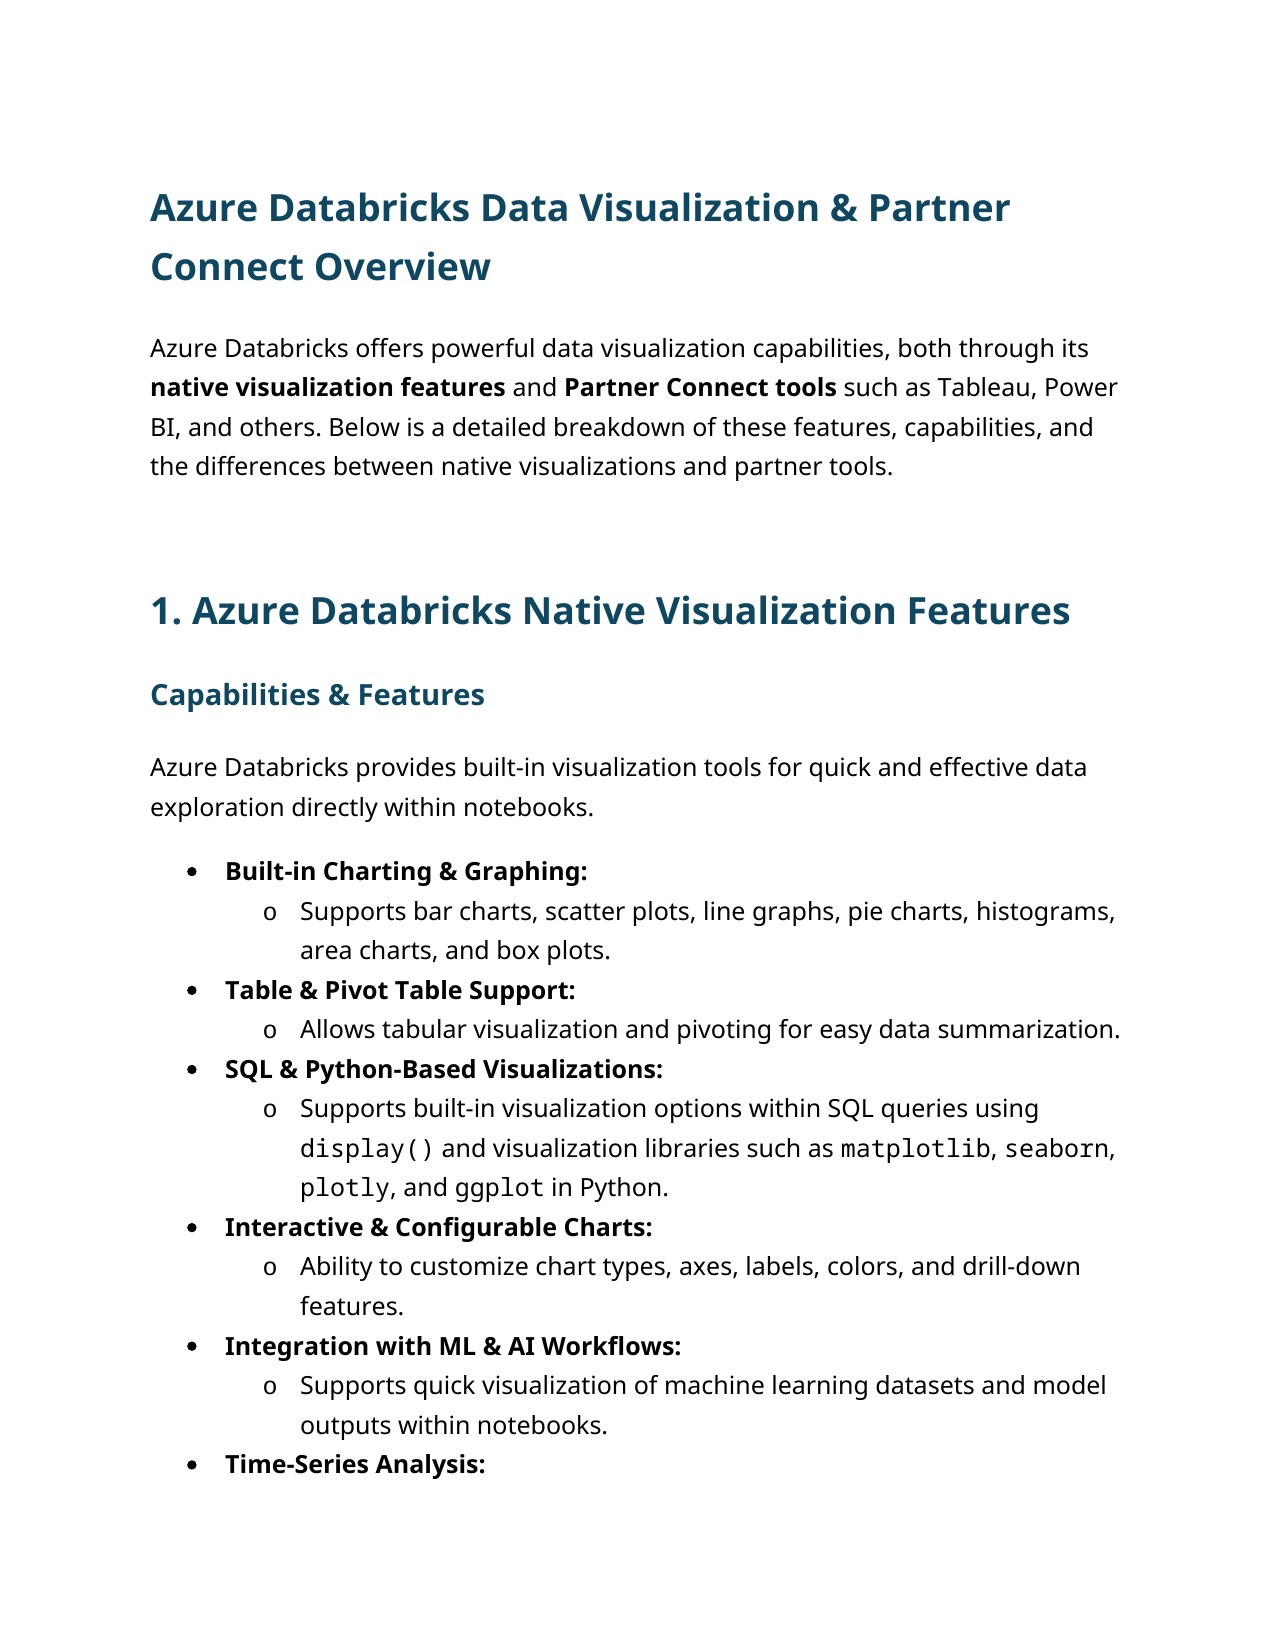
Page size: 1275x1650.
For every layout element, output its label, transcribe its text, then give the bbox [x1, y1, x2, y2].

list Time-Series Analysis: [187, 1447, 1125, 1481]
list Table & Pivot Table Support: [187, 972, 1125, 1006]
list SQL & Python-Based Visualizations: [187, 1051, 1125, 1086]
text Azure Databricks provides built-in visualization tools for quick and effective data exploration directly within notebooks. [150, 750, 1125, 823]
text Azure Databricks offers powerful data visualization capabilities, both through its native visualization features and Partner Connect tools such as Tableau, Power BI, and others. Below is a detailed breakdown of these features, capabilities, and the differences between native visualizations and partner tools. [150, 331, 1125, 483]
subtitle Capabilities & Features [150, 674, 1125, 714]
subtitle 1. Azure Databricks Native Visualization Features [150, 584, 1125, 635]
list Allows tabular visualization and pivoting for easy data summarization. [262, 1012, 1125, 1046]
list Ability to customize chart types, axes, labels, colors, and drill-down features. [262, 1249, 1125, 1323]
list Supports built-in visualization options within SQL queries using display() and visualization libraries such as matplotlib, seaborn, plotly, and ggplot in Python. [262, 1091, 1125, 1204]
list Integration with ML & AI Workflows: [187, 1328, 1125, 1362]
subtitle Azure Databricks Data Visualization & Partner Connect Overview [150, 181, 1125, 291]
list Supports quick visualization of machine learning datasets and model outputs within notebooks. [262, 1368, 1125, 1441]
list Built-in Charting & Graphing: [187, 854, 1125, 888]
list Supports bar charts, scatter plots, line graphs, pie charts, histograms, area charts, and box plots. [262, 893, 1125, 967]
list Interactive & Configurable Charts: [187, 1209, 1125, 1244]
